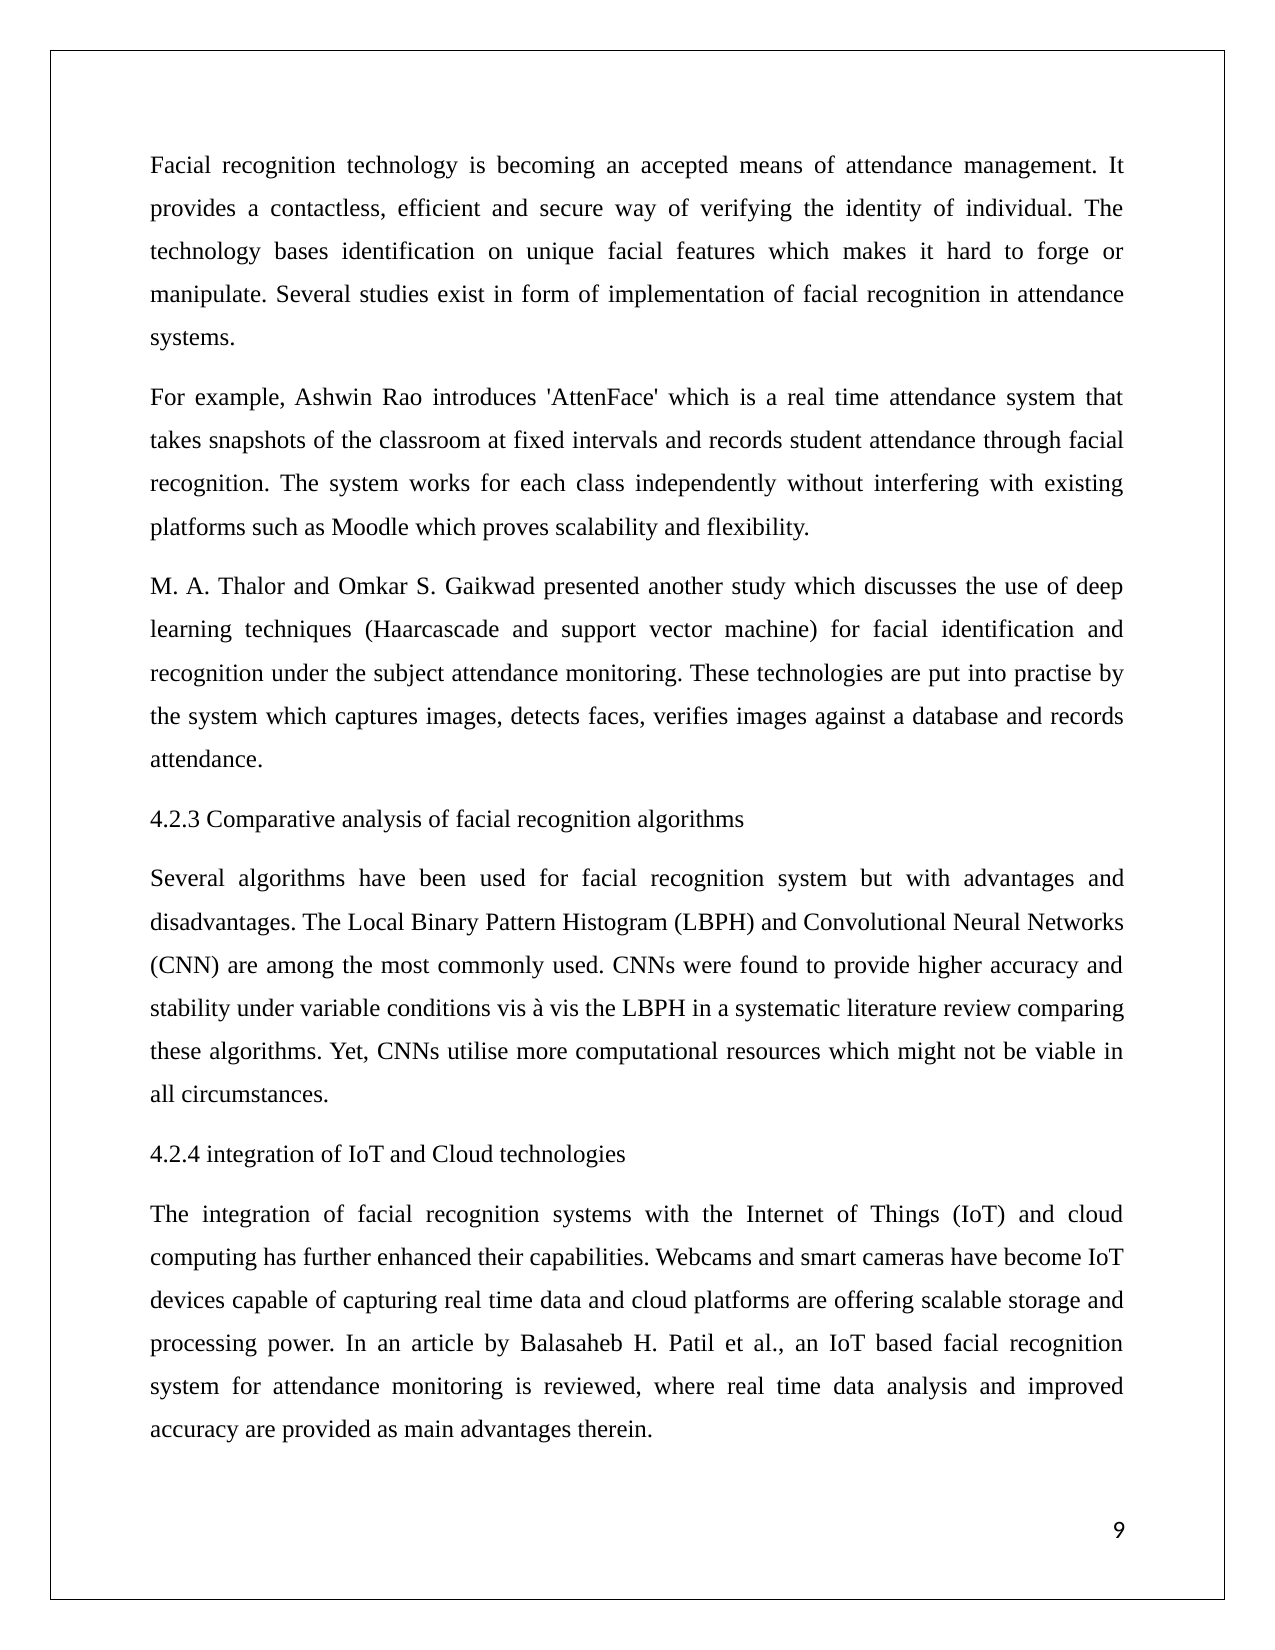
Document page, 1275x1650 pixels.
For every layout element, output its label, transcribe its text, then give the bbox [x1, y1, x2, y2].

text 4.2.4 integration of IoT and Cloud technologies [150, 1139, 1125, 1168]
text 4.2.3 Comparative analysis of facial recognition algorithms [150, 804, 1125, 832]
text Several algorithms have been used for facial recognition system but with advantages and disadvantages. The Local Binary Pattern Histogram (LBPH) and Convolutional Neural Networks (CNN) are among the most commonly used. CNNs were found to provide higher accuracy and stability under variable conditions vis à vis the LBPH in a systematic literature review comparing these algorithms. Yet, CNNs utilise more computational resources which might not be viable in all circumstances. [150, 863, 1125, 1108]
text The integration of facial recognition systems with the Internet of Things (IoT) and cloud computing has further enhanced their capabilities. Webcams and smart cameras have become IoT devices capable of capturing real time data and cloud platforms are offering scalable storage and processing power. In an article by Balasaheb H. Patil et al., an IoT based facial recognition system for attendance monitoring is reviewed, where real time data analysis and improved accuracy are provided as main advantages therein. [150, 1199, 1125, 1443]
text For example, Ashwin Rao introduces 'AttenFace' which is a real time attendance system that takes snapshots of the classroom at fixed intervals and records student attendance through facial recognition. The system works for each class independently without interfering with existing platforms such as Moodle which proves scalability and flexibility. [150, 382, 1125, 540]
text M. A. Thalor and Omkar S. Gaikwad presented another study which discusses the use of deep learning techniques (Haarcascade and support vector machine) for facial identification and recognition under the subject attendance monitoring. These technologies are put into practise by the system which captures images, detects faces, verifies images against a database and records attendance. [150, 571, 1125, 773]
text Facial recognition technology is becoming an accepted means of attendance management. It provides a contactless, efficient and secure way of verifying the identity of individual. The technology bases identification on unique facial features which makes it hard to forge or manipulate. Several studies exist in form of implementation of facial recognition in attendance systems. [150, 150, 1125, 351]
